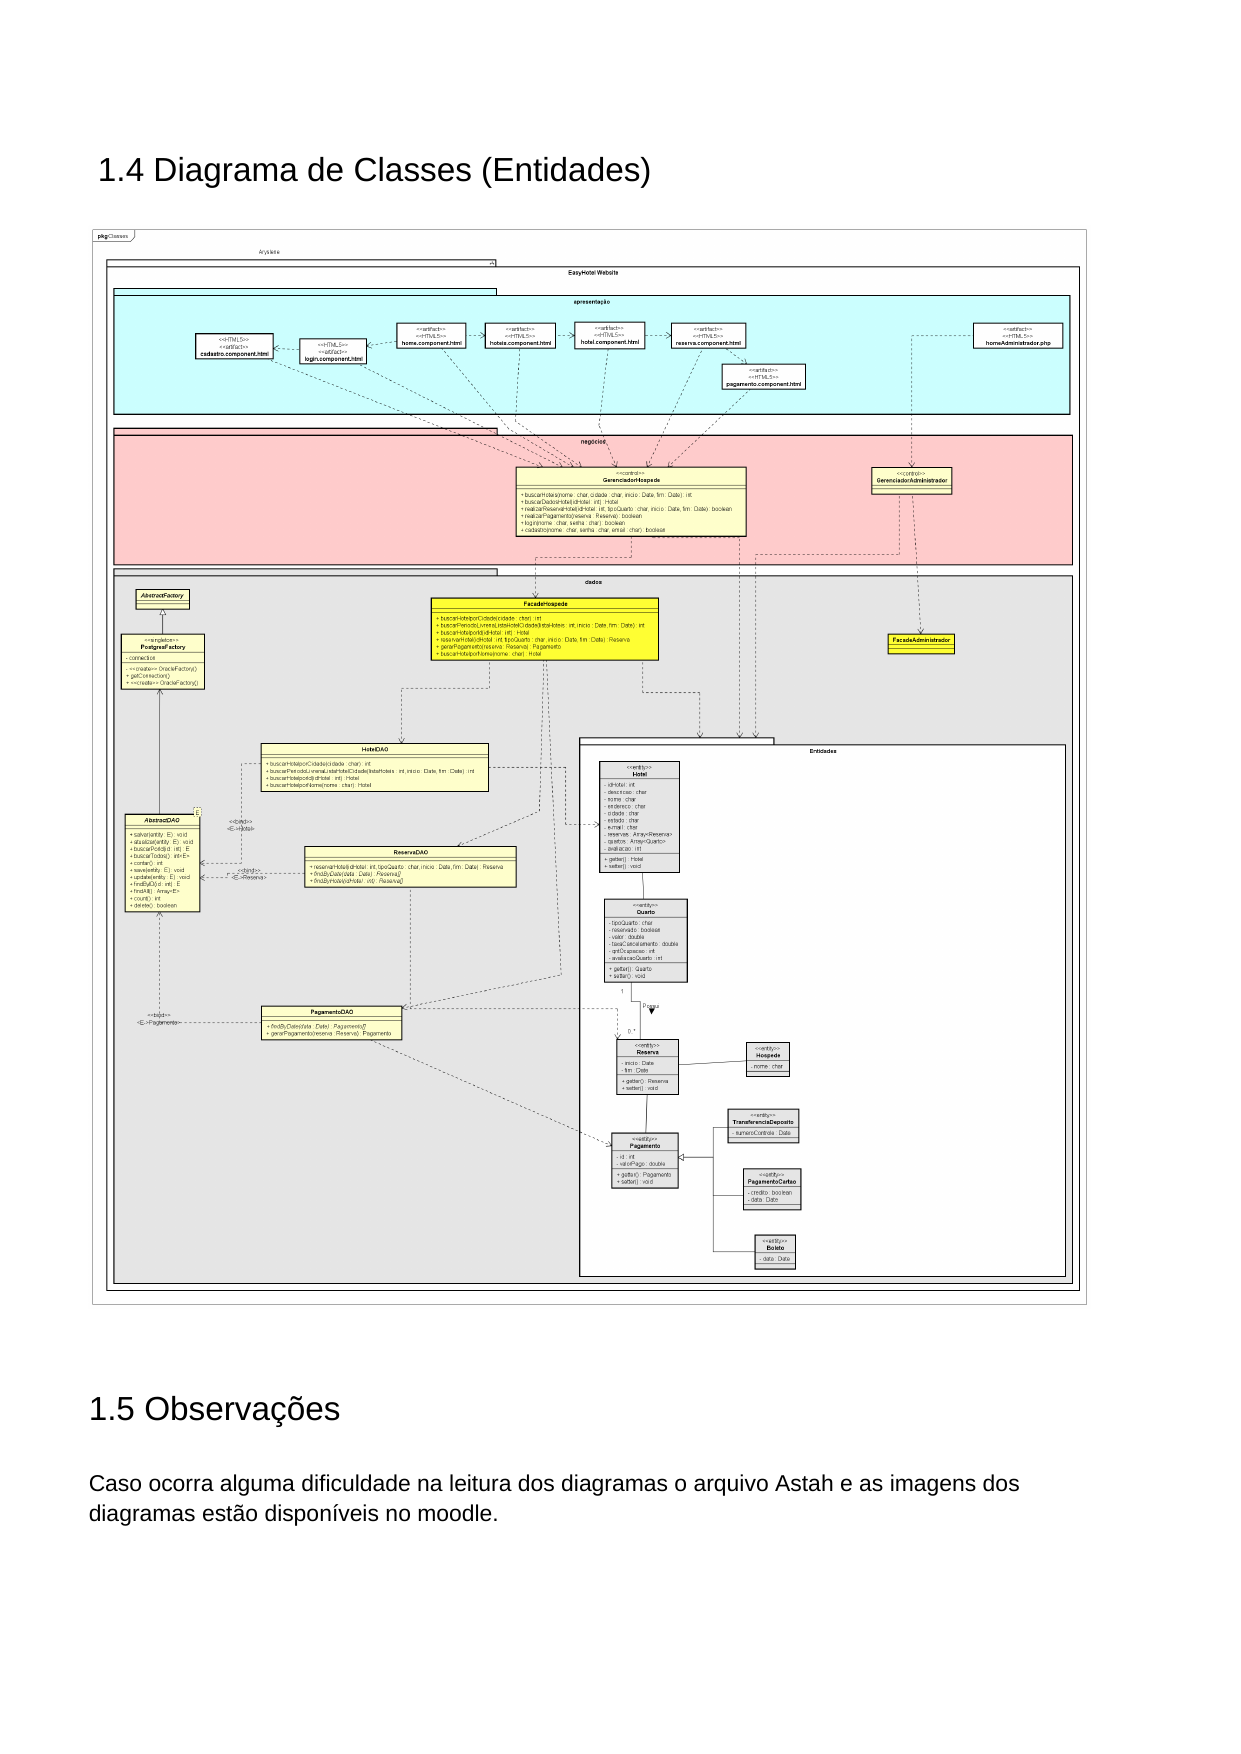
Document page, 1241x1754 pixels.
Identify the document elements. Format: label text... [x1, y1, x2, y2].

text Caso ocorra alguma dificuldade na leitura dos diagramas o arquivo Astah e as imagens dos diagramas estão disponíveis no moodle. [88, 1470, 1090, 1527]
subtitle 1.4 Diagrama de Classes (Entidades) [88, 150, 1090, 188]
picture [88, 225, 1091, 1309]
subtitle 1.5 Observações [88, 1389, 1090, 1427]
